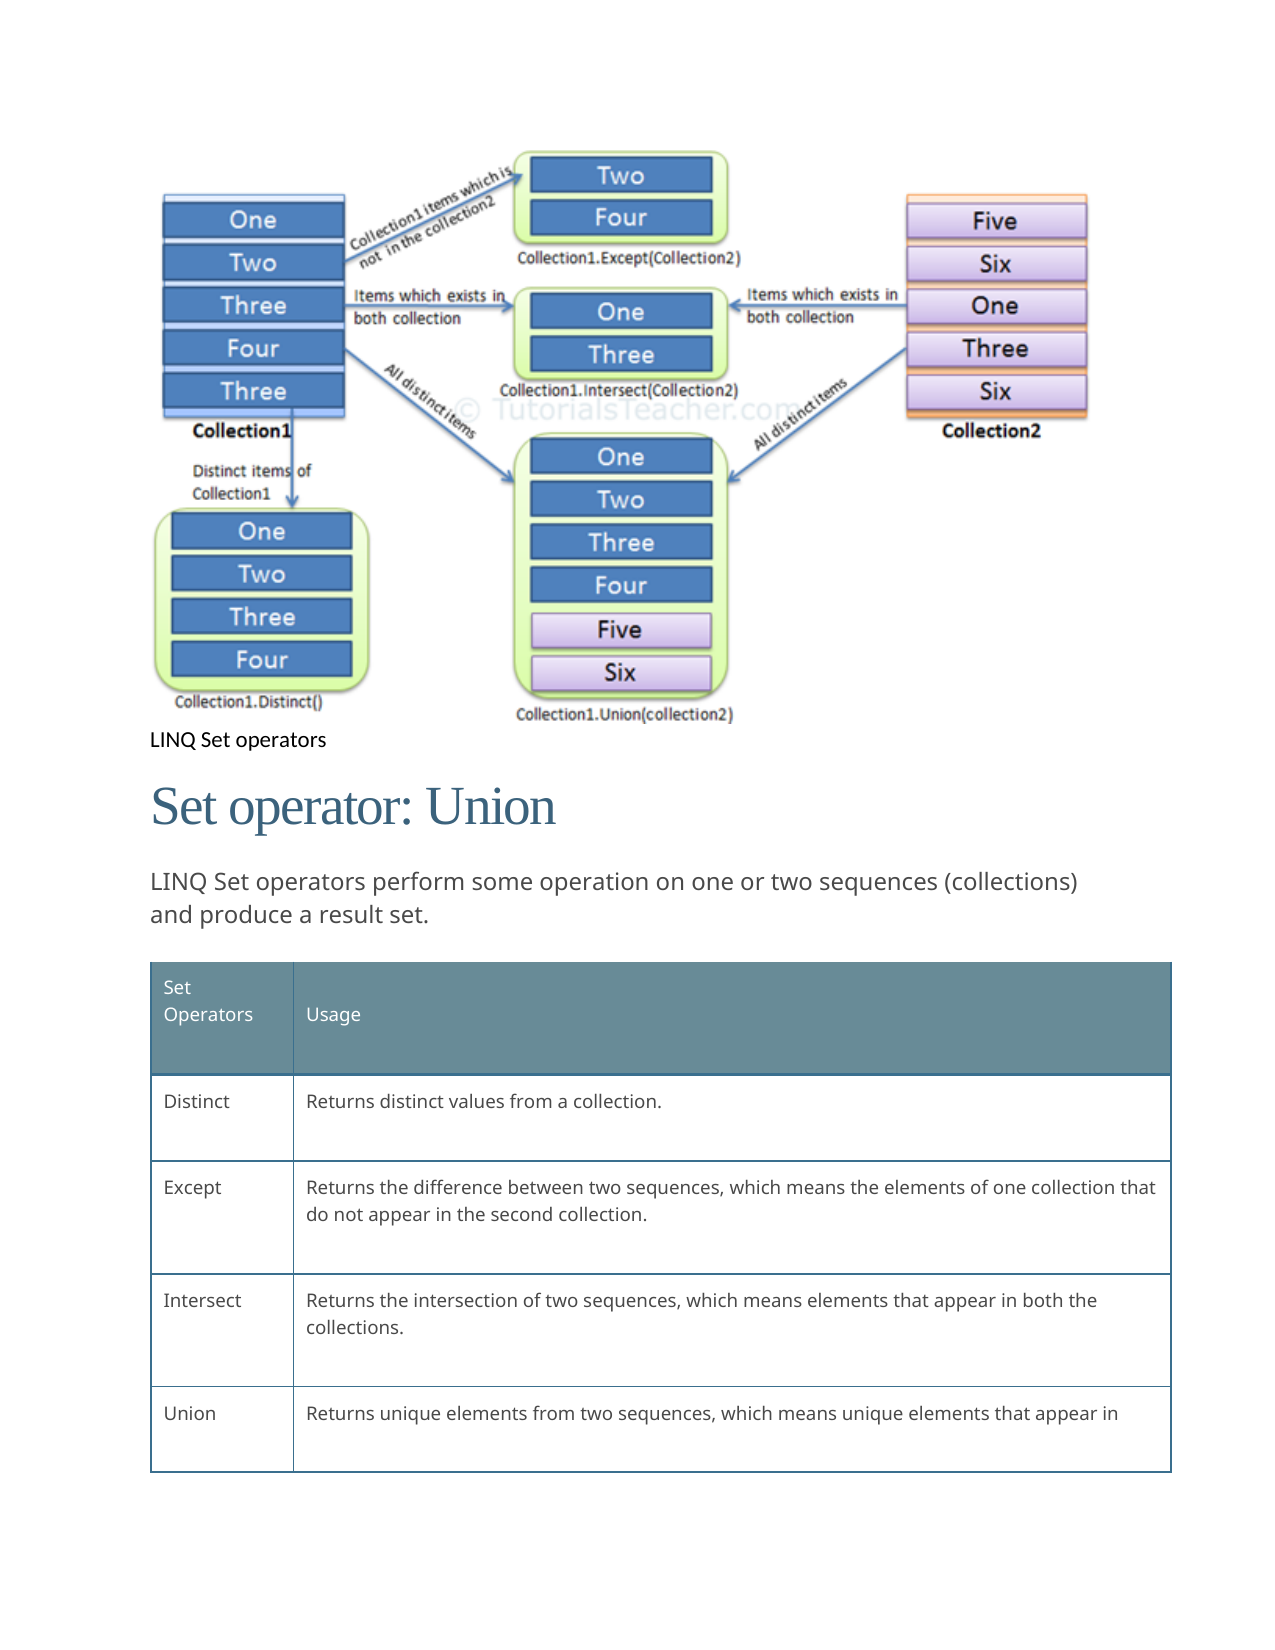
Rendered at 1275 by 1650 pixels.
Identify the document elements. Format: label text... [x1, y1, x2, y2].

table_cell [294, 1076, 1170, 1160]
text LINQ Set operators perform some operation on one or two sequences (collections) and produce a result set. [150, 865, 1125, 930]
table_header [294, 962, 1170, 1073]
picture [150, 150, 1091, 724]
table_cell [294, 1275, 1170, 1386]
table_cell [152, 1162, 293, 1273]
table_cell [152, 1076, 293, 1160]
subtitle Set operator: Union [150, 772, 1120, 836]
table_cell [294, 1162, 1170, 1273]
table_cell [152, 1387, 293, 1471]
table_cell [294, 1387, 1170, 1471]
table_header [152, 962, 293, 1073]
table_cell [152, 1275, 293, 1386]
